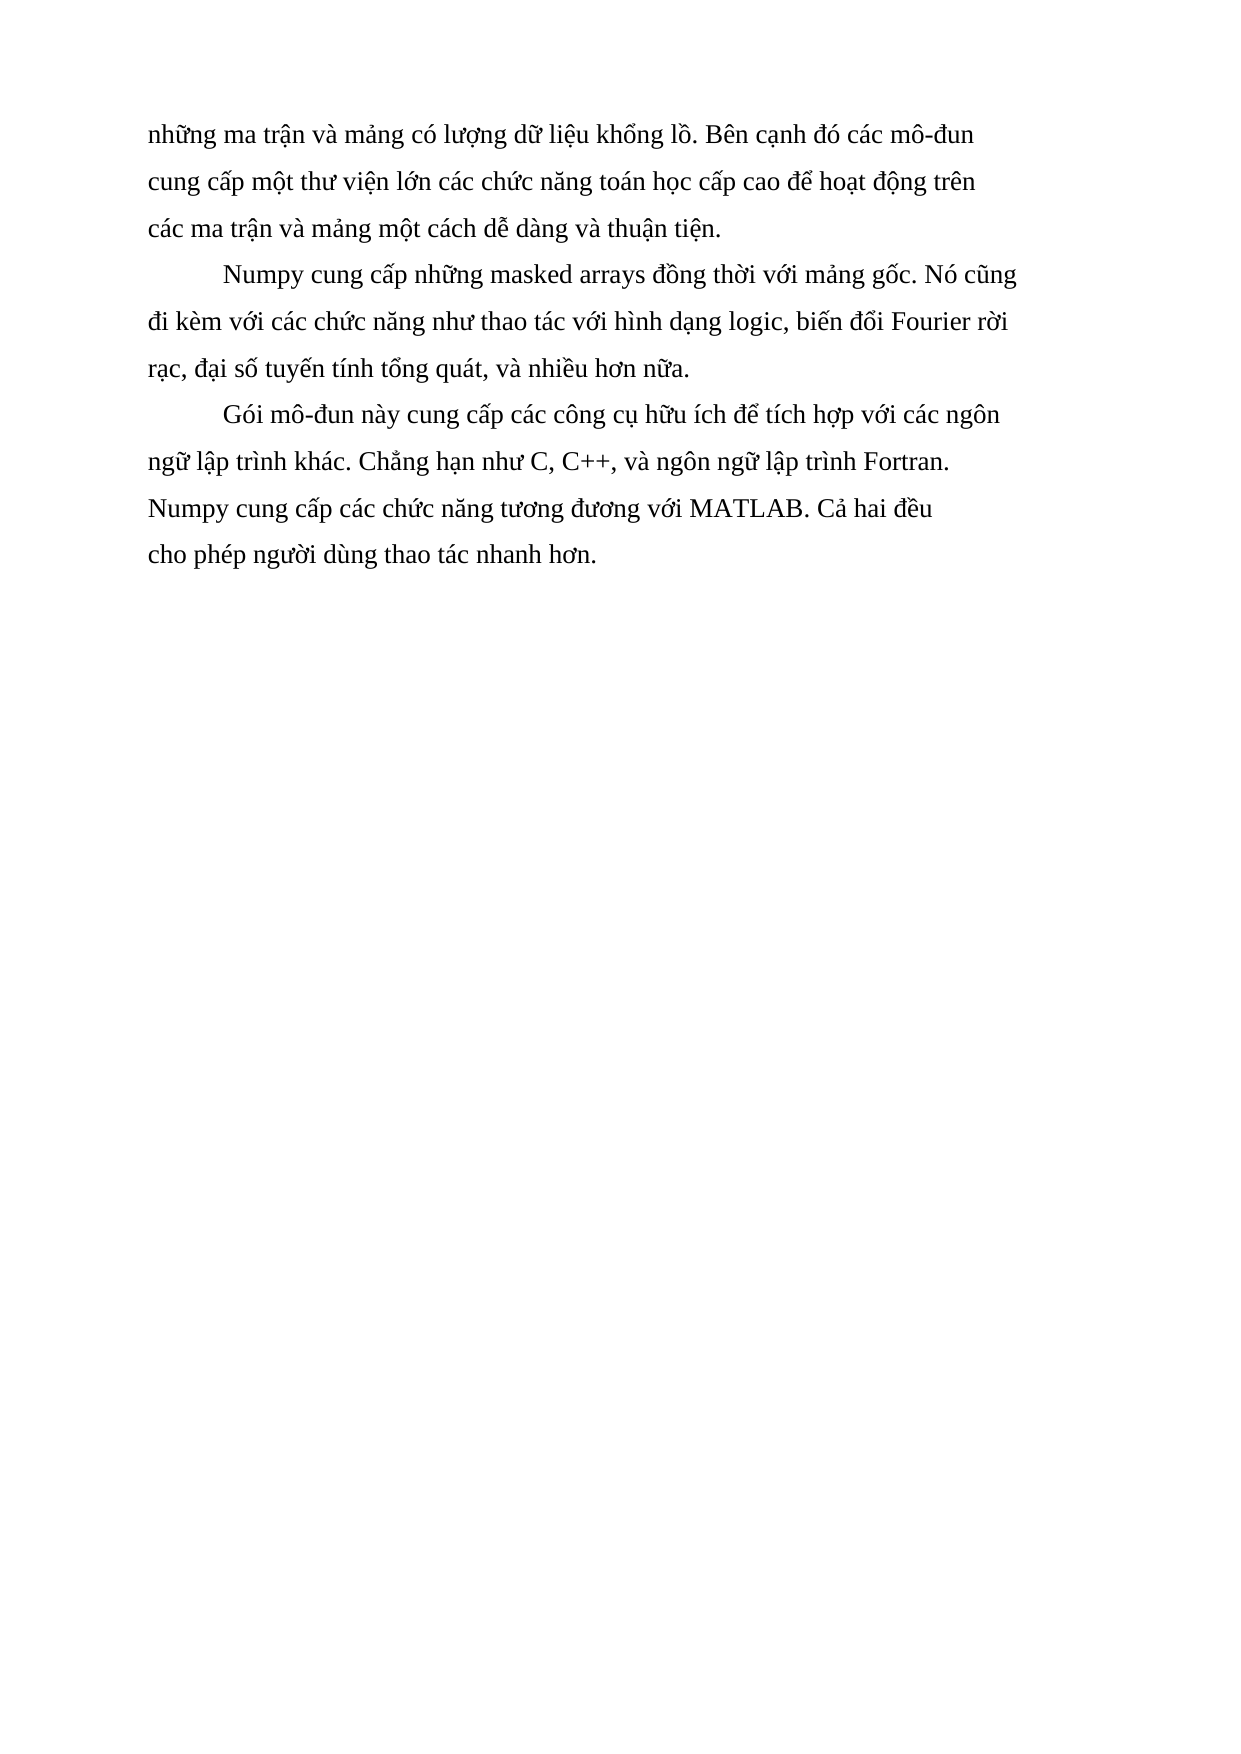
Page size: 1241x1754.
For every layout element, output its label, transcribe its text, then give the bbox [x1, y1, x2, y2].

text ngữ lập trình khác. Chẳng hạn như C, C++, và ngôn ngữ lập trình Fortran. [148, 445, 1122, 476]
text Gói mô-đun này cung cấp các công cụ hữu ích để tích hợp với các ngôn [148, 398, 1122, 430]
text Numpy cung cấp những masked arrays đồng thời với mảng gốc. Nó cũng [148, 258, 1122, 290]
text những ma trận và mảng có lượng dữ liệu khổng lồ. Bên cạnh đó các mô-đun [148, 118, 1122, 150]
text các ma trận và mảng một cách dễ dàng và thuận tiện. [148, 212, 1122, 243]
text Numpy cung cấp các chức năng tương đương với MATLAB. Cả hai đều [148, 492, 1122, 523]
text cho phép người dùng thao tác nhanh hơn. [148, 538, 1122, 570]
text đi kèm với các chức năng như thao tác với hình dạng logic, biến đổi Fourier rời [148, 305, 1122, 336]
text rạc, đại số tuyến tính tổng quát, và nhiều hơn nữa. [148, 352, 1122, 383]
text cung cấp một thư viện lớn các chức năng toán học cấp cao để hoạt động trên [148, 165, 1122, 196]
